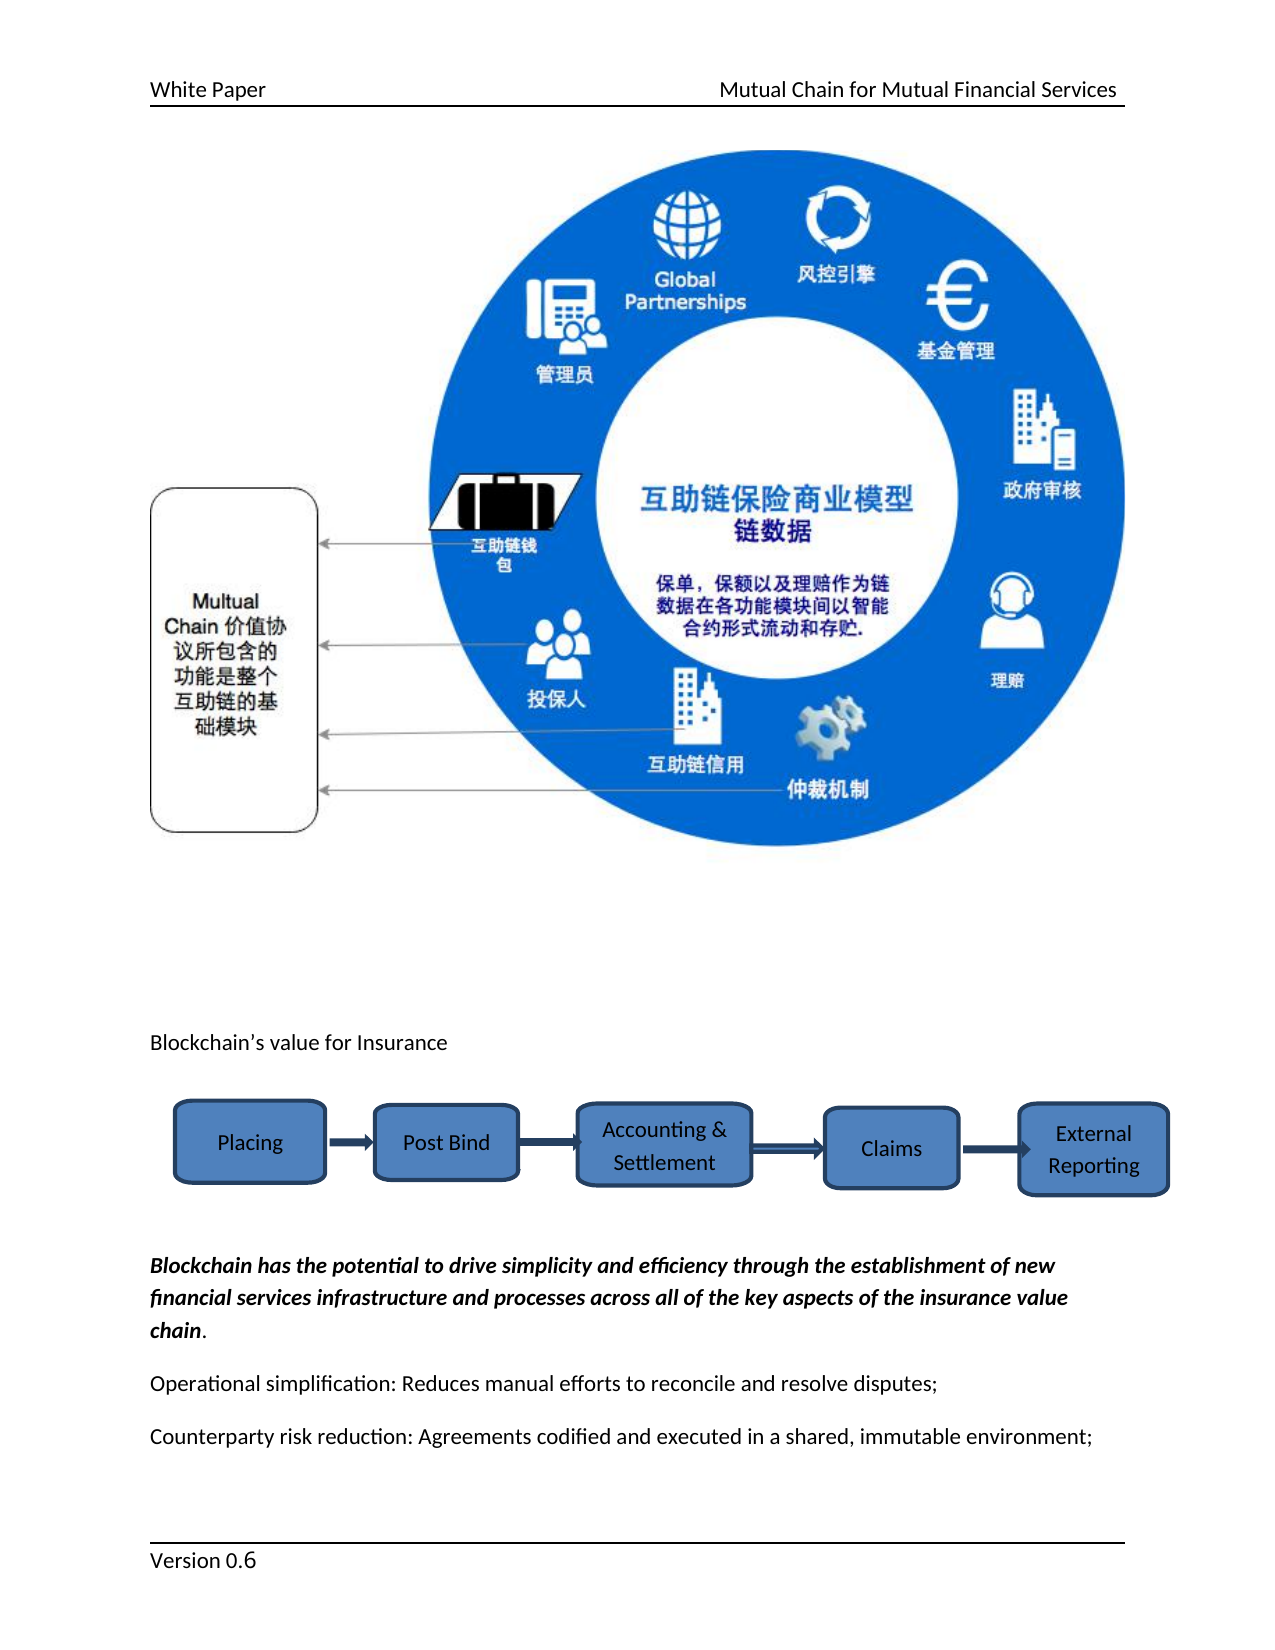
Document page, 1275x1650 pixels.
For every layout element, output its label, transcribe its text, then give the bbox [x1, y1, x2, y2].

text Blockchain has the potential to drive simplicity and efficiency through the establishment of new financial services infrastructure and processes across all of the key aspects of the insurance value chain. [150, 1251, 1125, 1344]
picture [150, 150, 1125, 1003]
text Operational simplification: Reduces manual efforts to reconcile and resolve disputes; [150, 1369, 1125, 1397]
text Counterparty risk reduction: Agreements codified and executed in a shared, immutable environment; [150, 1422, 1125, 1450]
text Blockchain’s value for Insurance [150, 1028, 1125, 1056]
